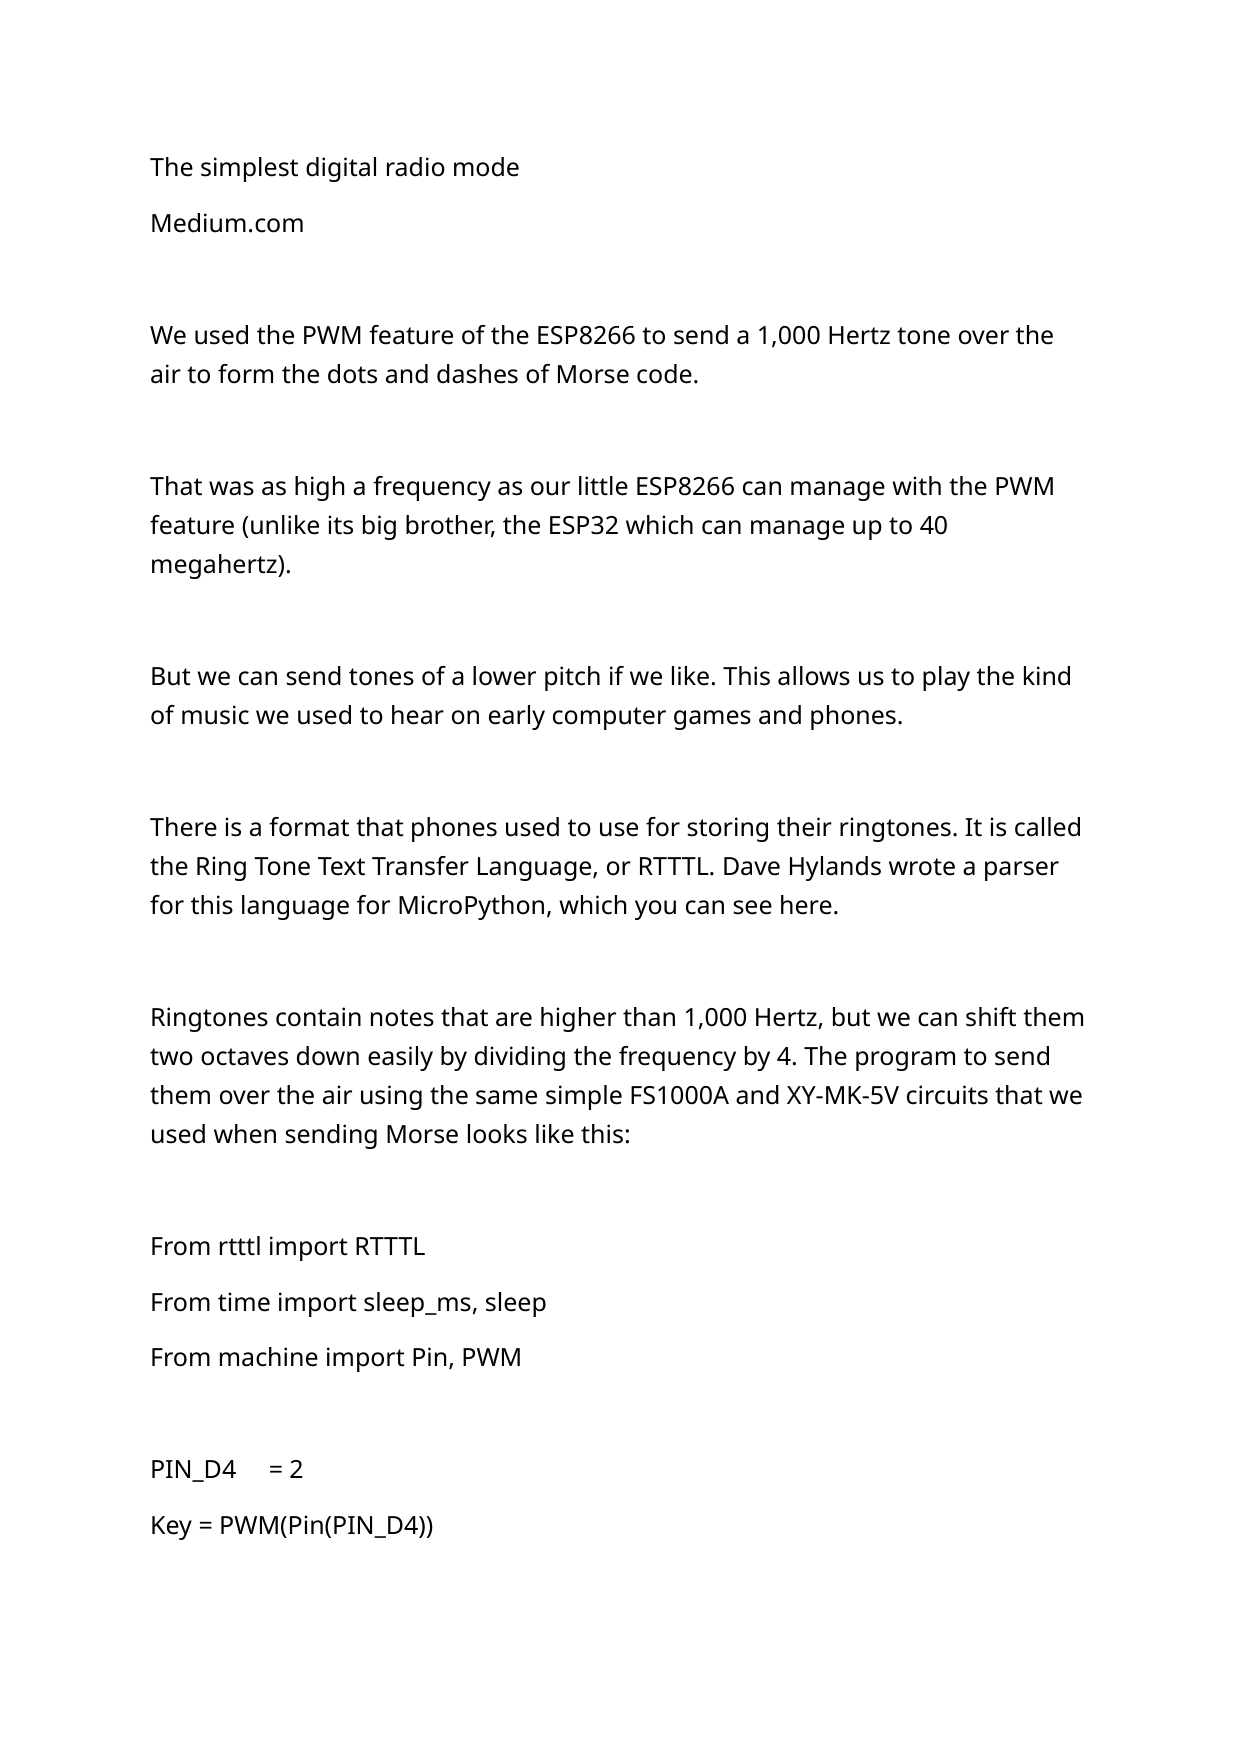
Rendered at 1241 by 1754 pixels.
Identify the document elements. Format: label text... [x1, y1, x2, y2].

text But we can send tones of a lower pitch if we like. This allows us to play the kind of music we used to hear on early computer games and phones. [150, 658, 1090, 732]
text From time import sleep_ms, sleep [150, 1284, 1090, 1318]
text Key = PWM(Pin(PIN_D4)) [150, 1507, 1090, 1542]
text We used the PWM feature of the ESP8266 to send a 1,000 Hertz tone over the air to form the dots and dashes of Morse code. [150, 317, 1090, 391]
text That was as high a frequency as our little ESP8266 can manage with the PWM feature (unlike its big brother, the ESP32 which can manage up to 40 megahertz). [150, 468, 1090, 581]
text Medium.com [150, 206, 1090, 240]
text From machine import Pin, PWM [150, 1340, 1090, 1374]
text Ringtones contain notes that are higher than 1,000 Hertz, but we can shift them two octaves down easily by dividing the frequency by 4. The program to send them over the air using the same simple FS1000A and XY-MK-5V circuits that we used when sending Morse looks like this: [150, 999, 1090, 1151]
text PIN_D4 = 2 [150, 1452, 1090, 1486]
text There is a format that phones used to use for storing their ringtones. It is called the Ring Tone Text Transfer Language, or RTTTL. Dave Hylands wrote a parser for this language for MicroPython, which you can see here. [150, 809, 1090, 922]
text The simplest digital radio mode [150, 150, 1090, 184]
text From rtttl import RTTTL [150, 1228, 1090, 1262]
